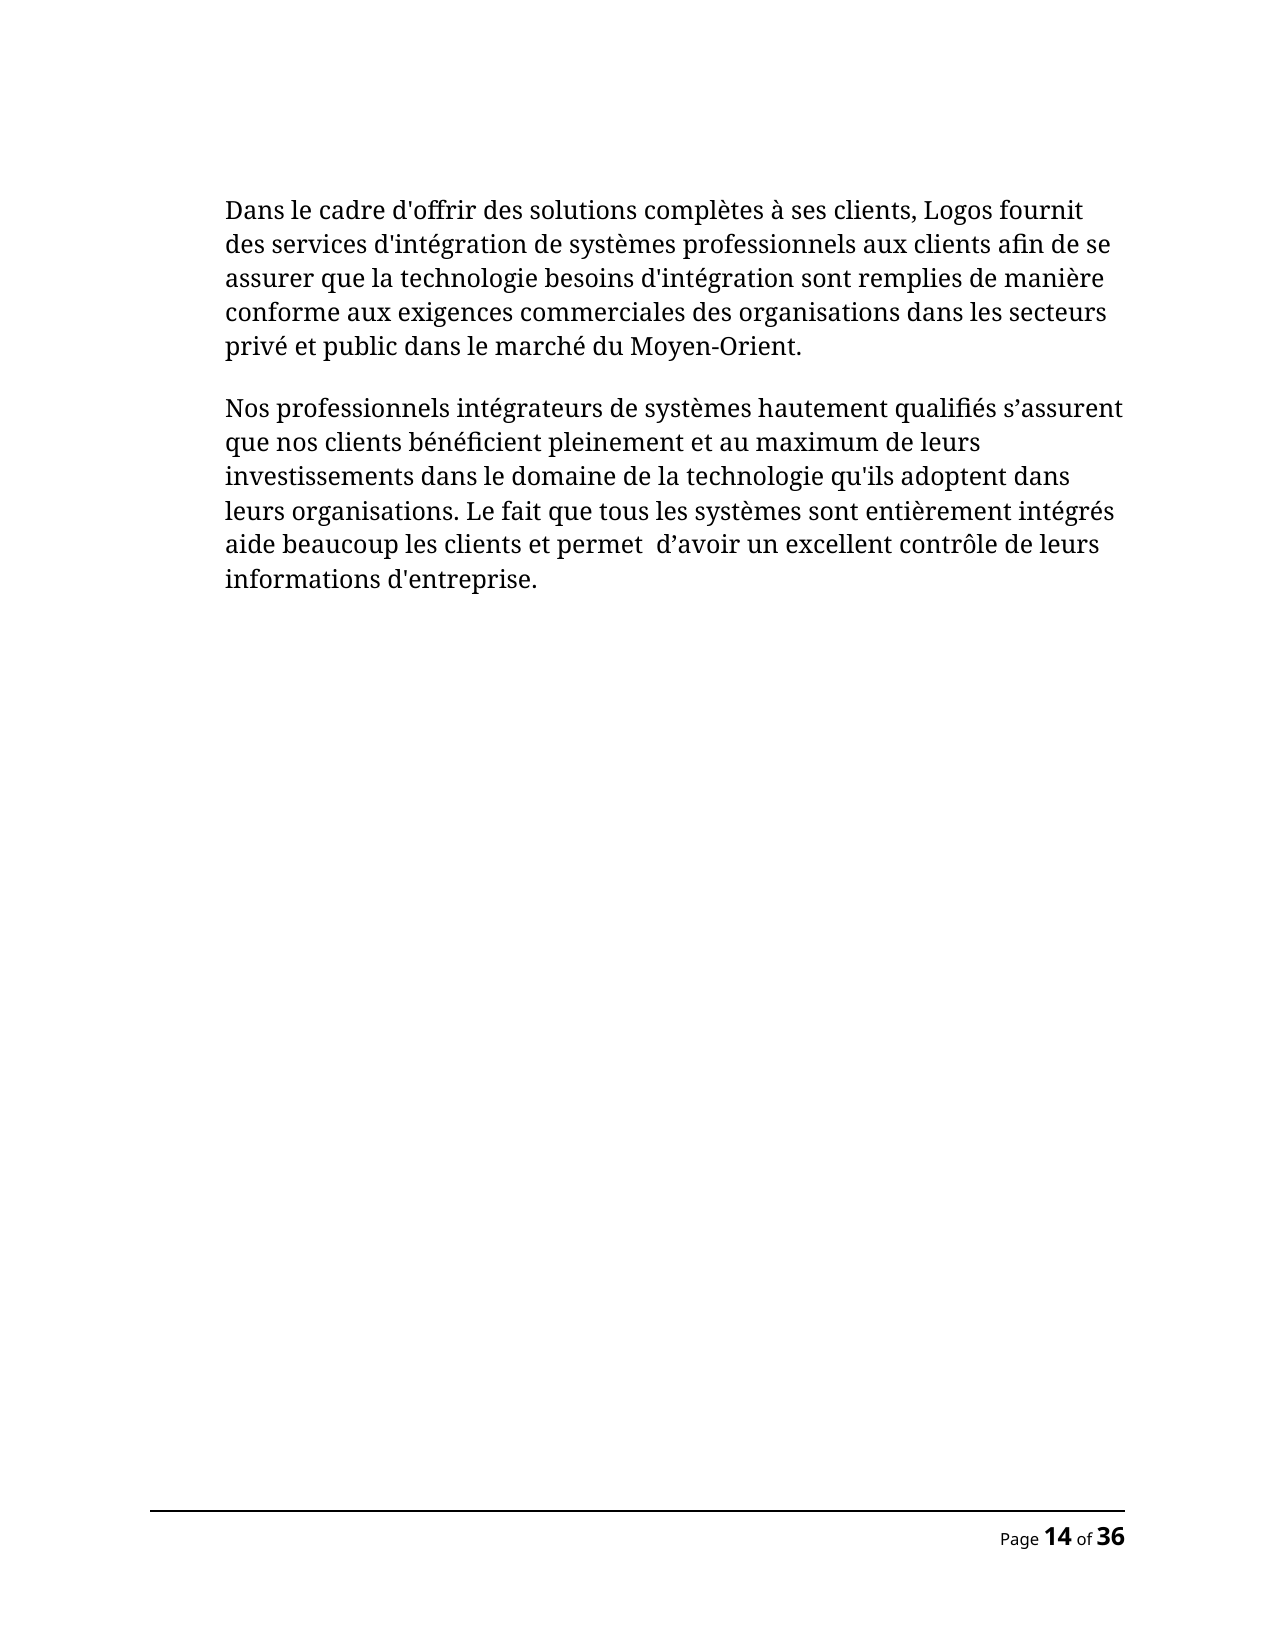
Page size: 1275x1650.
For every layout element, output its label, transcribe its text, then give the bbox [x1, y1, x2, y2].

list Nos professionnels intégrateurs de systèmes hautement qualifiés s’assurent que nos clients bénéficient pleinement et au maximum de leurs investissements dans le domaine de la technologie qu'ils adoptent dans leurs organisations. Le fait que tous les systèmes sont entièrement intégrés aide beaucoup les clients et permet d’avoir un excellent contrôle de leurs informations d'entreprise. [225, 391, 1125, 595]
list Dans le cadre d'offrir des solutions complètes à ses clients, Logos fournit des services d'intégration de systèmes professionnels aux clients afin de se assurer que la technologie besoins d'intégration sont remplies de manière conforme aux exigences commerciales des organisations dans les secteurs privé et public dans le marché du Moyen-Orient. [225, 193, 1125, 391]
